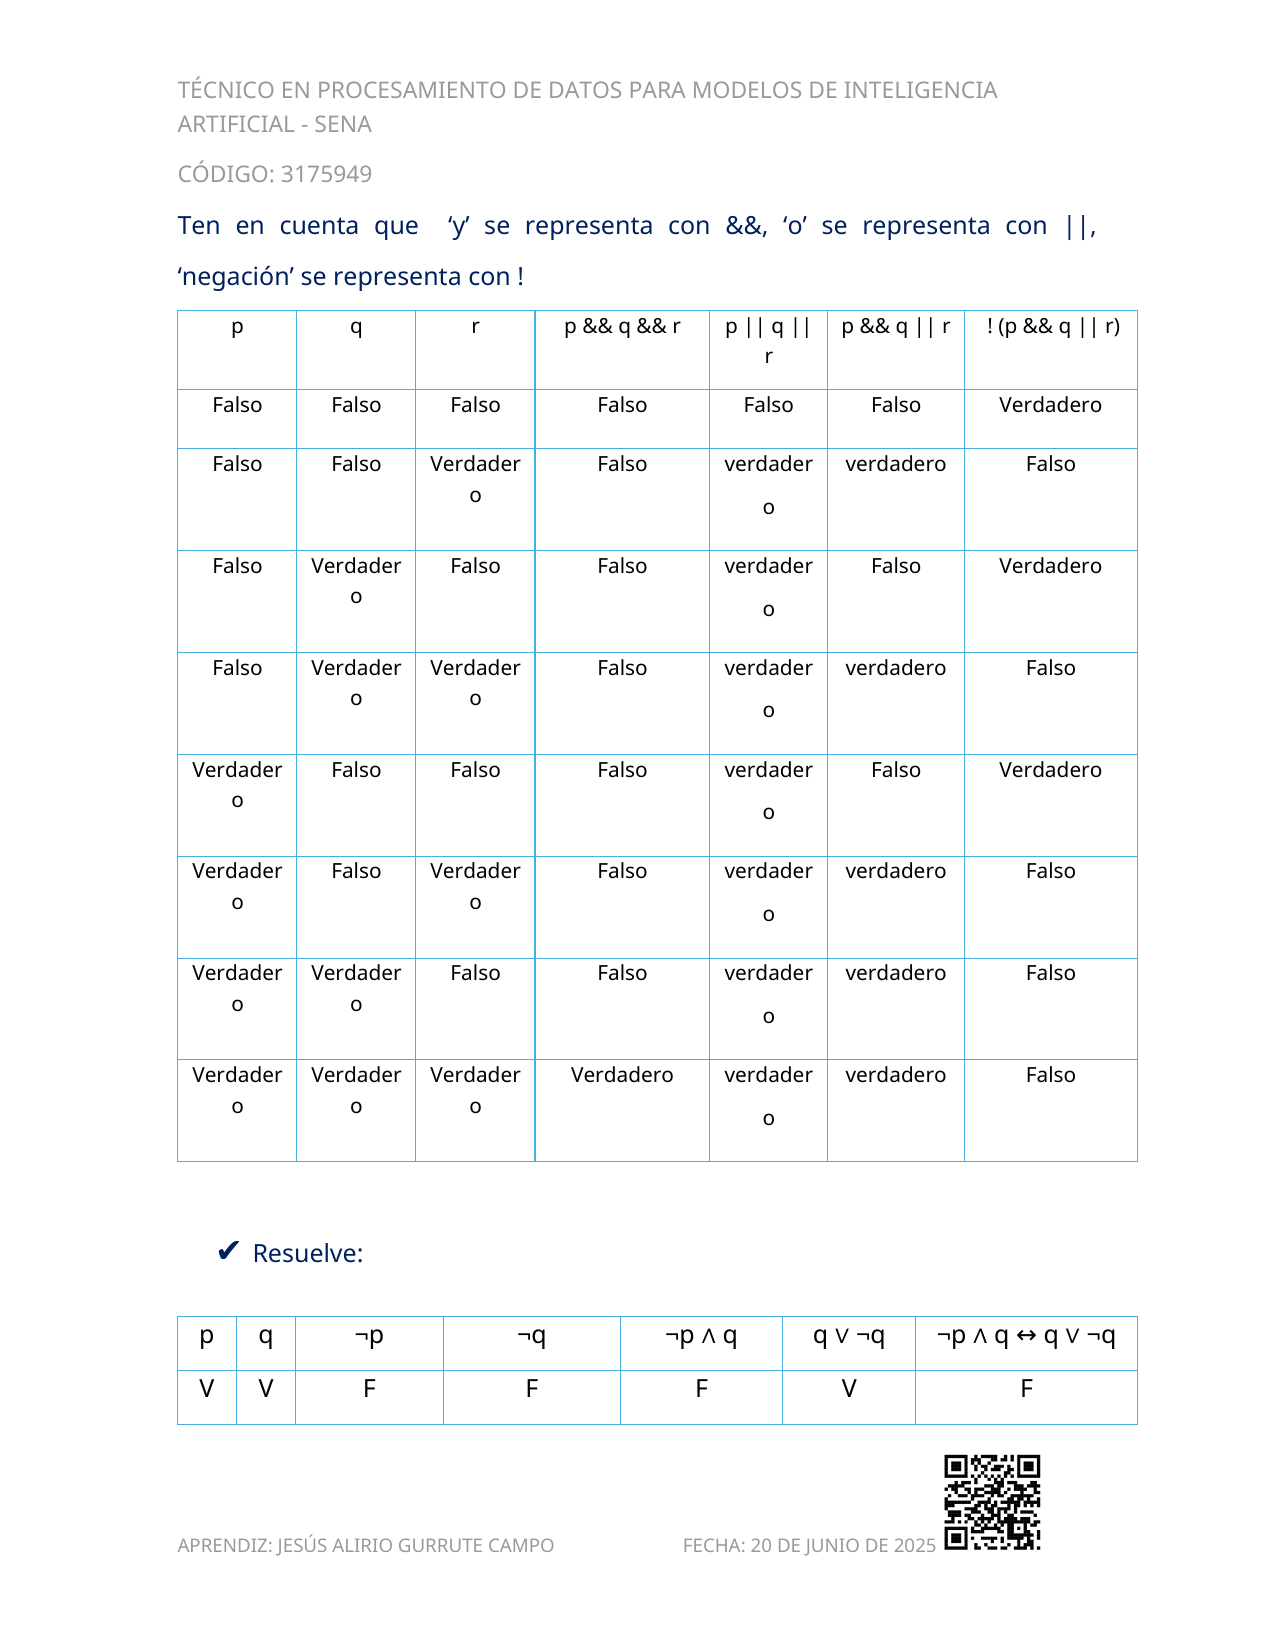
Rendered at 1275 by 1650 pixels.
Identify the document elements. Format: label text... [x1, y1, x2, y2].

table_cell Falso [965, 653, 1137, 754]
table_header ¬p ∧ q q ∨ ¬q [916, 1317, 1137, 1370]
table_cell F [621, 1371, 782, 1423]
table_cell Falso [965, 857, 1137, 957]
table_cell Falso [297, 857, 415, 957]
table_cell Verdadero [965, 551, 1137, 652]
table_cell Verdadero [965, 390, 1137, 448]
table_header ¬p ∧ q [621, 1317, 782, 1370]
text Ten en cuenta que ‘y’ se representa con &&, ‘o’ se representa con ||, ‘negación’ se representa con ! [177, 208, 1098, 293]
table_cell Falso [178, 449, 296, 550]
table_cell F [916, 1371, 1137, 1423]
table_cell Falso [416, 390, 534, 448]
table_cell Falso [536, 390, 709, 448]
table_cell Verdadero [416, 857, 534, 957]
table_header ¬q [444, 1317, 620, 1370]
table_cell verdadero [828, 959, 964, 1059]
table_cell Falso [416, 755, 534, 856]
table_cell Falso [416, 959, 534, 1059]
table_header r [416, 311, 534, 389]
table_cell Falso [536, 449, 709, 550]
table_cell Falso [536, 551, 709, 652]
table_cell verdadero [710, 449, 827, 550]
table_header p && q || r [828, 311, 964, 389]
table_cell Falso [178, 390, 296, 448]
table_cell verdadero [710, 653, 827, 754]
table_header p && q && r [536, 311, 709, 389]
picture [941, 1452, 1044, 1552]
table_cell verdadero [828, 653, 964, 754]
table_header ! (p && q || r) [965, 311, 1137, 389]
table_cell Falso [416, 551, 534, 652]
table_cell Falso [536, 755, 709, 856]
table_header q [237, 1317, 295, 1370]
table_cell verdadero [710, 857, 827, 957]
table_cell Verdadero [965, 755, 1137, 856]
table_header p [178, 1317, 236, 1370]
table_cell Falso [536, 959, 709, 1059]
table_cell Falso [710, 390, 827, 448]
table_cell Falso [965, 449, 1137, 550]
table_cell verdadero [710, 959, 827, 1059]
table_cell verdadero [710, 1060, 827, 1161]
table_cell Falso [297, 449, 415, 550]
table_cell F [296, 1371, 443, 1423]
table_cell Falso [828, 551, 964, 652]
table_cell Verdadero [297, 1060, 415, 1161]
list Resuelve: [215, 1213, 1098, 1282]
table_cell Falso [828, 755, 964, 856]
table_cell Verdadero [416, 653, 534, 754]
table_header q [297, 311, 415, 389]
table_header ¬p [296, 1317, 443, 1370]
table_cell Verdadero [297, 959, 415, 1059]
table_cell Falso [297, 755, 415, 856]
table_cell Verdadero [178, 1060, 296, 1161]
table_header p [178, 311, 296, 389]
table_cell V [178, 1371, 236, 1423]
table_cell F [444, 1371, 620, 1423]
table_cell Verdadero [536, 1060, 709, 1161]
table_cell verdadero [710, 755, 827, 856]
table_cell Falso [536, 857, 709, 957]
table_cell Verdadero [297, 653, 415, 754]
table_header p || q || r [710, 311, 827, 389]
table_cell verdadero [828, 857, 964, 957]
table_cell verdadero [828, 1060, 964, 1161]
table_cell Falso [178, 551, 296, 652]
table_cell Falso [828, 390, 964, 448]
table_cell V [783, 1371, 915, 1423]
table_cell Falso [965, 959, 1137, 1059]
table_cell Falso [536, 653, 709, 754]
table_cell Verdadero [297, 551, 415, 652]
table_cell Verdadero [178, 755, 296, 856]
table_cell V [237, 1371, 295, 1423]
table_cell Falso [297, 390, 415, 448]
table_cell Verdadero [416, 449, 534, 550]
table_cell Verdadero [178, 857, 296, 957]
table_cell verdadero [710, 551, 827, 652]
table_header q ∨ ¬q [783, 1317, 915, 1370]
table_cell verdadero [828, 449, 964, 550]
table_cell Verdadero [416, 1060, 534, 1161]
table_cell Falso [178, 653, 296, 754]
table_cell Falso [965, 1060, 1137, 1161]
table_cell Verdadero [178, 959, 296, 1059]
